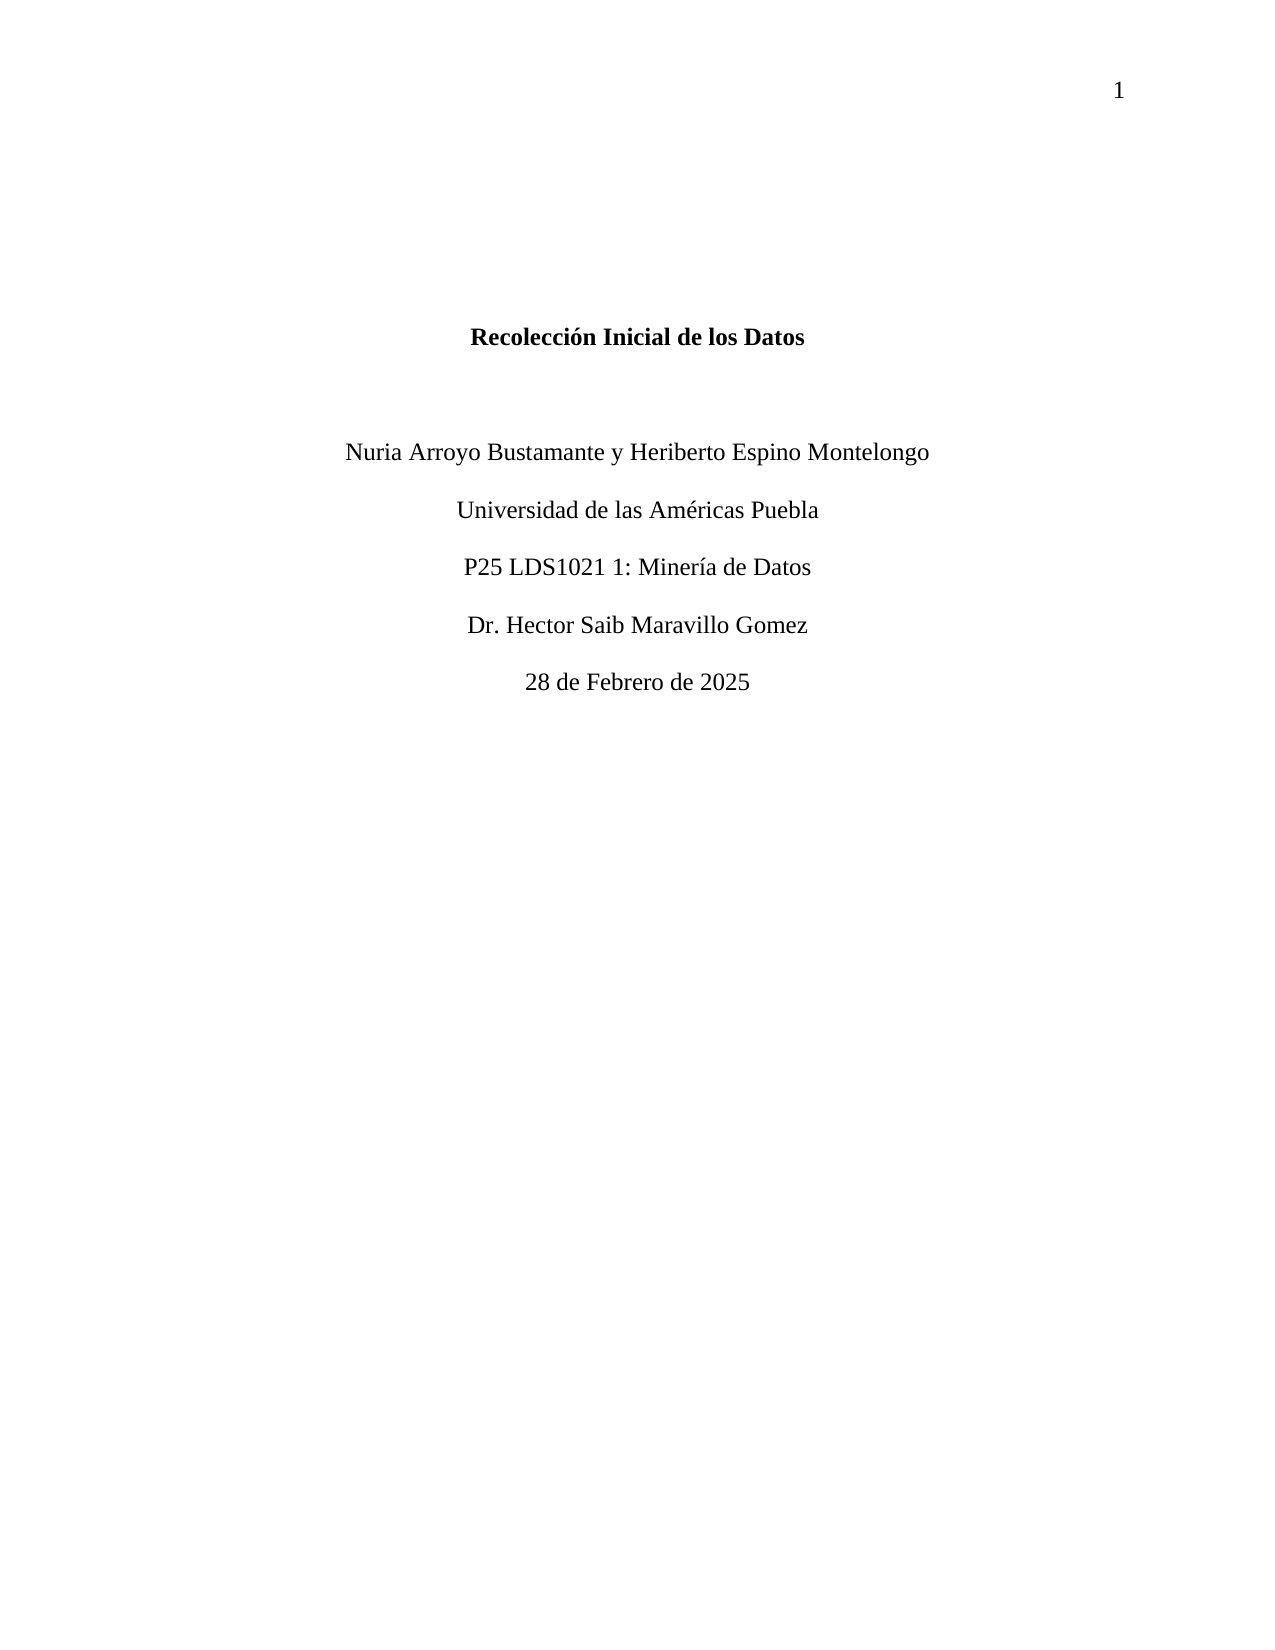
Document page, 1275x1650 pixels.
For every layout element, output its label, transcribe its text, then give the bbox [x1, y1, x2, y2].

text Universidad de las Américas Puebla [150, 495, 1125, 524]
text 28 de Febrero de 2025 [150, 667, 1125, 696]
text Nuria Arroyo Bustamante y Heriberto Espino Montelongo [150, 437, 1125, 466]
text Dr. Hector Saib Maravillo Gomez [150, 610, 1125, 639]
text P25 LDS1021 1: Minería de Datos [150, 552, 1125, 581]
subtitle Recolección Inicial de los Datos [150, 322, 1125, 351]
